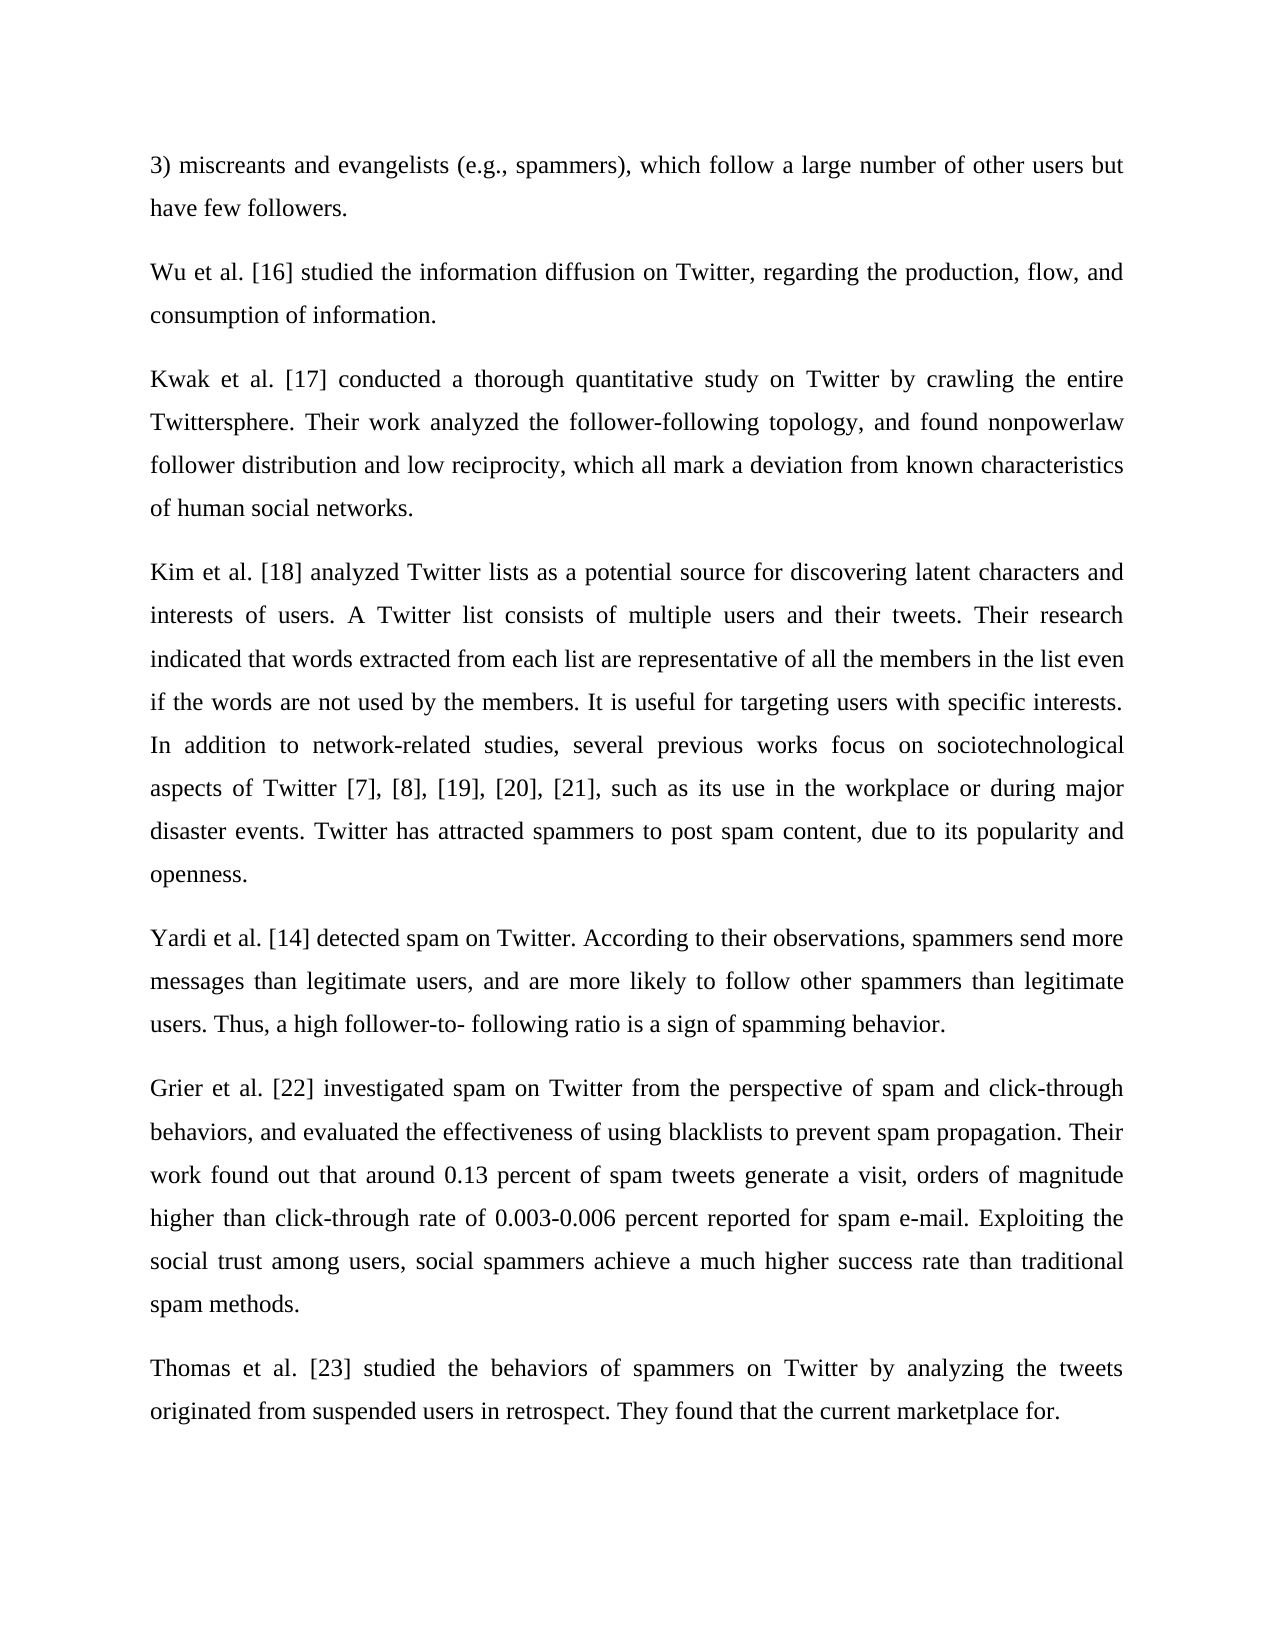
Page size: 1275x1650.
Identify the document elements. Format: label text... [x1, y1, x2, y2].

text 3) miscreants and evangelists (e.g., spammers), which follow a large number of other users but have few followers. [150, 150, 1125, 222]
text Thomas et al. [23] studied the behaviors of spammers on Twitter by analyzing the tweets originated from suspended users in retrospect. They found that the current marketplace for. [150, 1353, 1125, 1425]
text Yardi et al. [14] detected spam on Twitter. According to their observations, spammers send more messages than legitimate users, and are more likely to follow other spammers than legitimate users. Thus, a high follower-to- following ratio is a sign of spamming behavior. [150, 923, 1125, 1038]
text Kwak et al. [17] conducted a thorough quantitative study on Twitter by crawling the entire Twittersphere. Their work analyzed the follower-following topology, and found nonpowerlaw follower distribution and low reciprocity, which all mark a deviation from known characteristics of human social networks. [150, 364, 1125, 522]
text Wu et al. [16] studied the information diffusion on Twitter, regarding the production, flow, and consumption of information. [150, 257, 1125, 329]
text Grier et al. [22] investigated spam on Twitter from the perspective of spam and click-through behaviors, and evaluated the effectiveness of using blacklists to prevent spam propagation. Their work found out that around 0.13 percent of spam tweets generate a visit, orders of magnitude higher than click-through rate of 0.003-0.006 percent reported for spam e-mail. Exploiting the social trust among users, social spammers achieve a much higher success rate than traditional spam methods. [150, 1073, 1125, 1318]
text Kim et al. [18] analyzed Twitter lists as a potential source for discovering latent characters and interests of users. A Twitter list consists of multiple users and their tweets. Their research indicated that words extracted from each list are representative of all the members in the list even if the words are not used by the members. It is useful for targeting users with specific interests. In addition to network-related studies, several previous works focus on sociotechnological aspects of Twitter [7], [8], [19], [20], [21], such as its use in the workplace or during major disaster events. Twitter has attracted spammers to post spam content, due to its popularity and openness. [150, 557, 1125, 888]
